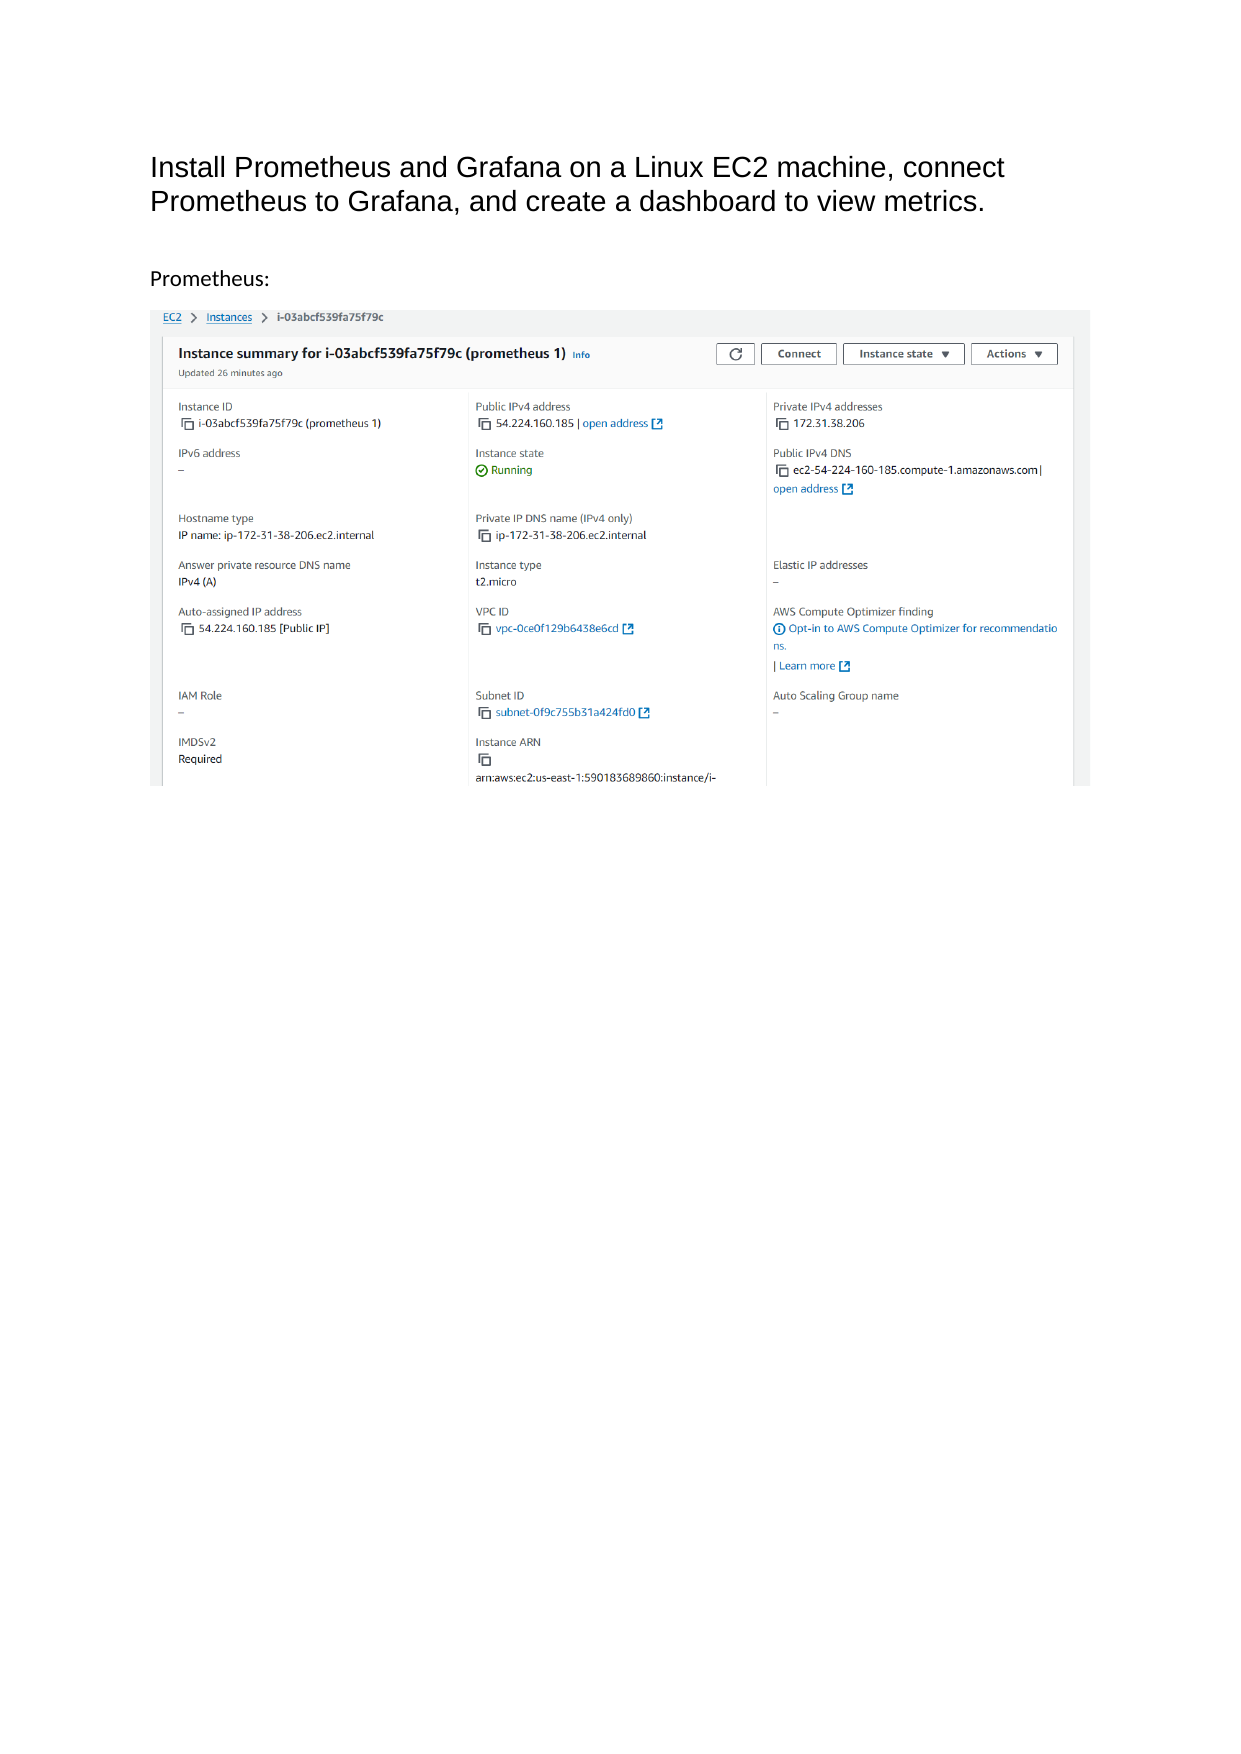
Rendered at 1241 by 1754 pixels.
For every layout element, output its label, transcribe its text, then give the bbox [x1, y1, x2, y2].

text Install Prometheus and Grafana on a Linux EC2 machine, connect Prometheus to Grafana, and create a dashboard to view metrics. [150, 150, 1090, 217]
picture [150, 310, 1091, 786]
text Prometheus: [150, 264, 1090, 292]
